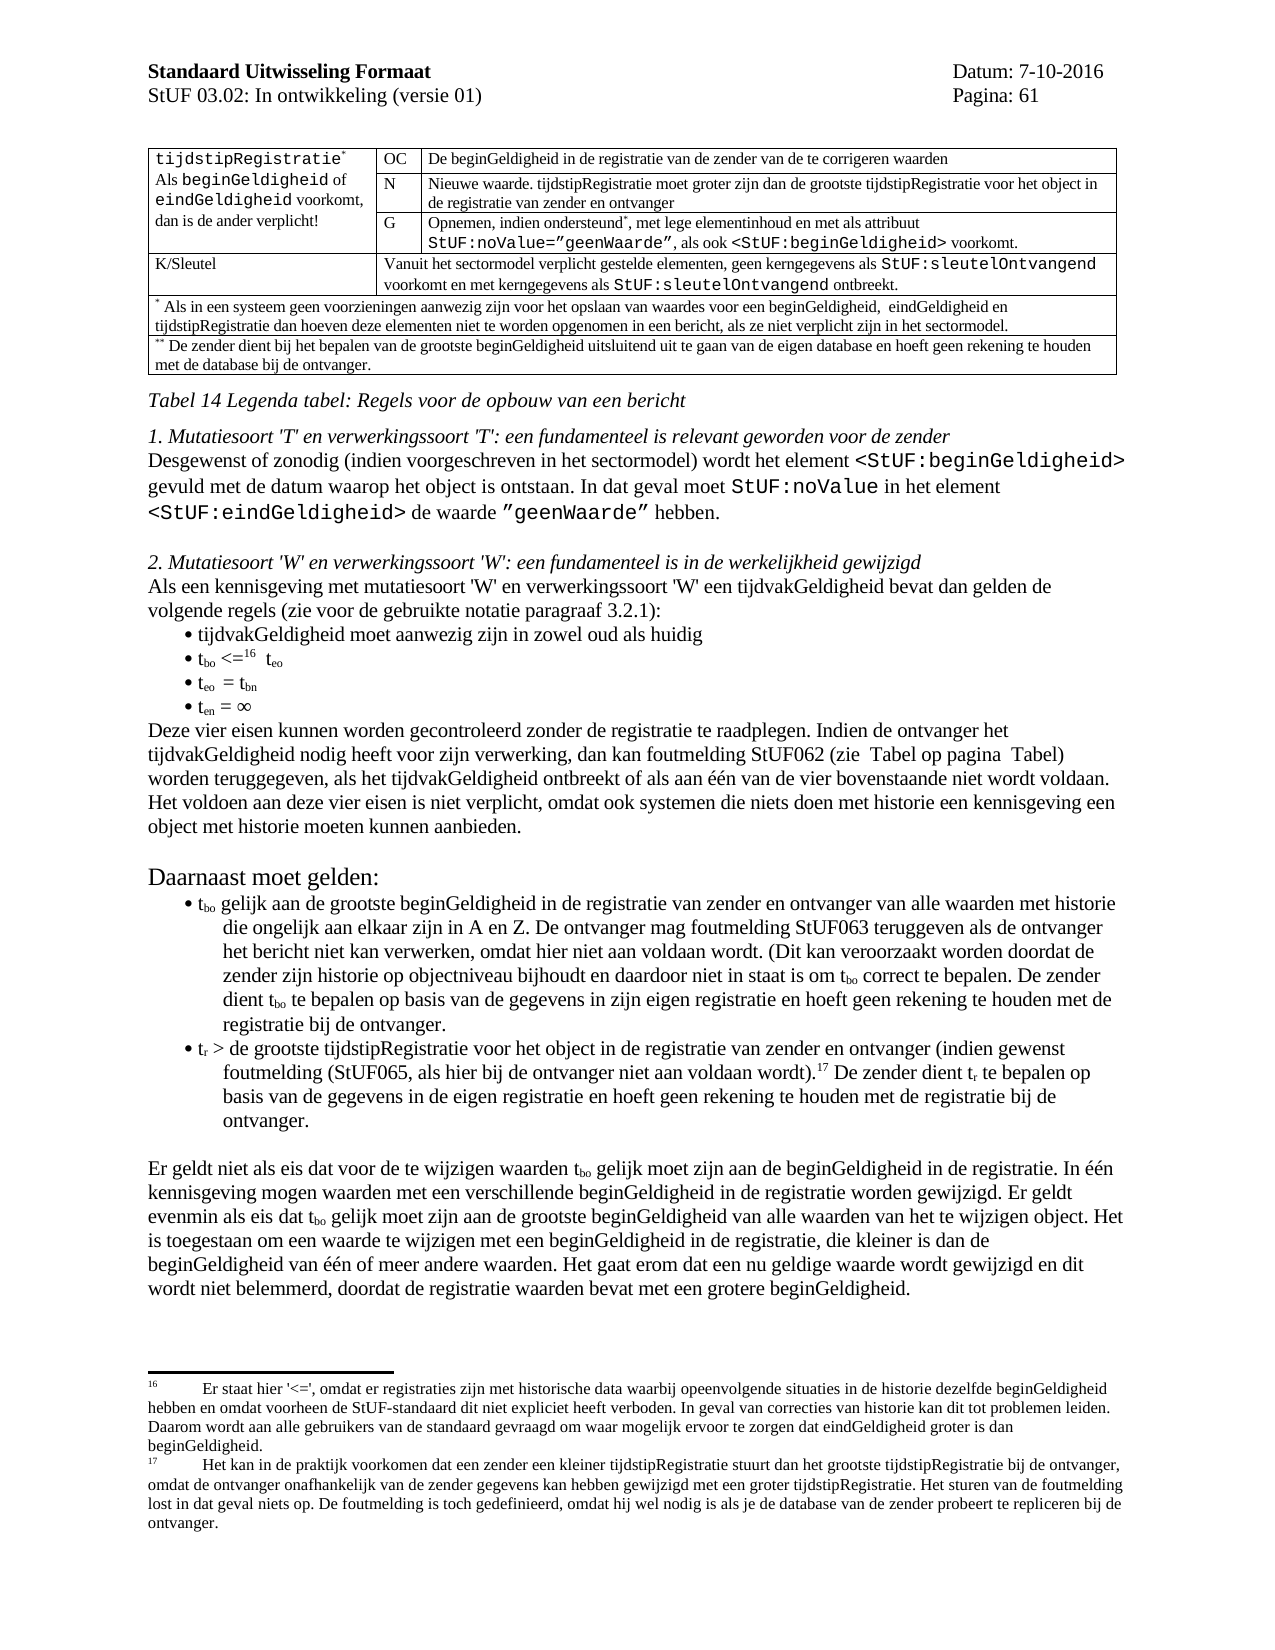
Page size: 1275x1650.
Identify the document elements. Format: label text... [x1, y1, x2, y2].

text Tabel 5.4 Legenda tabel: Regels voor de opbouw van een bericht [148, 388, 1127, 412]
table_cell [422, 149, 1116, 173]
text Deze vier eisen kunnen worden gecontroleerd zonder de registratie te raadplegen. Indien de ontvanger het tijdvakGeldigheid nodig heeft voor zijn verwerking, dan kan foutmelding StUF062 (zie Tabel op pagina Tabel) worden teruggegeven, als het tijdvakGeldigheid ontbreekt of als aan één van de vier bovenstaande niet wordt voldaan. Het voldoen aan deze vier eisen is niet verplicht, omdat ook systemen die niets doen met historie een kennisgeving een object met historie moeten kunnen aanbieden. [148, 718, 1127, 838]
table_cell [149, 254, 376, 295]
list ten = ∞ [185, 694, 1127, 718]
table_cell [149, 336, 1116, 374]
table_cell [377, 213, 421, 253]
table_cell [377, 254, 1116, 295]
text Daarnaast moet gelden: [148, 862, 1127, 891]
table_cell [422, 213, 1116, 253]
list tr > de grootste tijdstipRegistratie voor het object in de registratie van zender en ontvanger (indien gewenst foutmelding (StUF065, als hier bij de ontvanger niet aan voldaan wordt). De zender dient tr te bepalen op basis van de gegevens in de eigen registratie en hoeft geen rekening te houden met de registratie bij de ontvanger. [185, 1036, 1127, 1132]
text Desgewenst of zonodig (indien voorgeschreven in het sectormodel) wordt het element <StUF:beginGeldigheid> gevuld met de datum waarop het object is ontstaan. In dat geval moet StUF:noValue in het element <StUF:eindGeldigheid> de waarde ”geenWaarde” hebben. [148, 448, 1127, 526]
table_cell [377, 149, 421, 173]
list tbo <= teo [185, 646, 1127, 670]
text Als een kennisgeving met mutatiesoort 'W' en verwerkingssoort 'W' een tijdvakGeldigheid bevat dan gelden de volgende regels (zie voor de gebruikte notatie paragraaf 5.2.1): [148, 574, 1127, 622]
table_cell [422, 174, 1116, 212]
text 2. Mutatiesoort 'W' en verwerkingssoort 'W': een fundamenteel is in de werkelijkheid gewijzigd [148, 549, 1127, 574]
list tijdvakGeldigheid moet aanwezig zijn in zowel oud als huidig [185, 622, 1127, 646]
list teo = tbn [185, 670, 1127, 694]
text 1. Mutatiesoort 'T' en verwerkingssoort 'T': een fundamenteel is relevant geworden voor de zender [148, 424, 1127, 448]
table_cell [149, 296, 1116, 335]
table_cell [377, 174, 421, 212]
text Er geldt niet als eis dat voor de te wijzigen waarden tbo gelijk moet zijn aan de beginGeldigheid in de registratie. In één kennisgeving mogen waarden met een verschillende beginGeldigheid in de registratie worden gewijzigd. Er geldt evenmin als eis dat tbo gelijk moet zijn aan de grootste beginGeldigheid van alle waarden van het te wijzigen object. Het is toegestaan om een waarde te wijzigen met een beginGeldigheid in de registratie, die kleiner is dan de beginGeldigheid van één of meer andere waarden. Het gaat erom dat een nu geldige waarde wordt gewijzigd en dit wordt niet belemmerd, doordat de registratie waarden bevat met een grotere beginGeldigheid. [148, 1156, 1127, 1300]
list tbo gelijk aan de grootste beginGeldigheid in de registratie van zender en ontvanger van alle waarden met historie die ongelijk aan elkaar zijn in A en Z. De ontvanger mag foutmelding StUF063 teruggeven als de ontvanger het bericht niet kan verwerken, omdat hier niet aan voldaan wordt. (Dit kan veroorzaakt worden doordat de zender zijn historie op objectniveau bijhoudt en daardoor niet in staat is om tbo correct te bepalen. De zender dient tbo te bepalen op basis van de gegevens in zijn eigen registratie en hoeft geen rekening te houden met de registratie bij de ontvanger. [185, 891, 1127, 1036]
